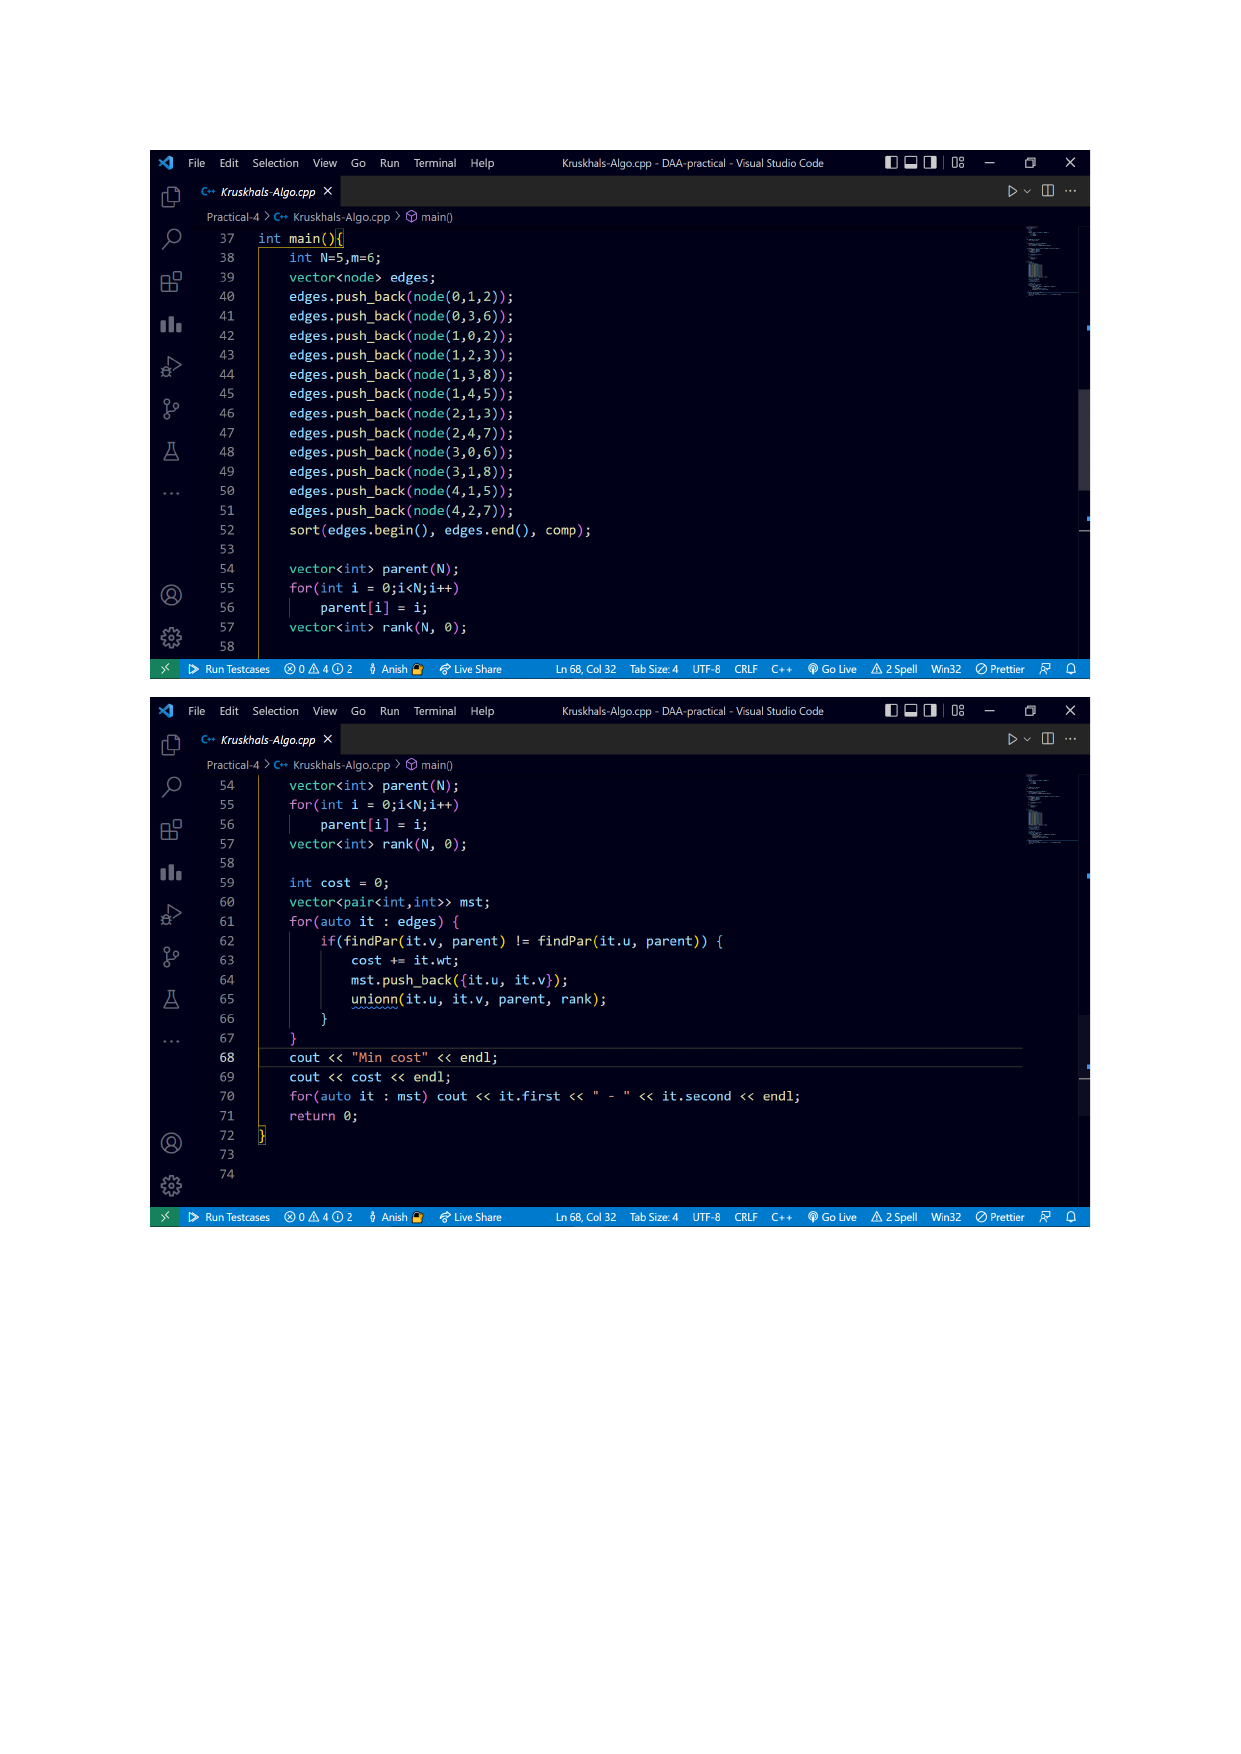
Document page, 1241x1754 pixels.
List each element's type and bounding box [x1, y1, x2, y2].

picture [150, 150, 1091, 679]
picture [150, 697, 1091, 1227]
